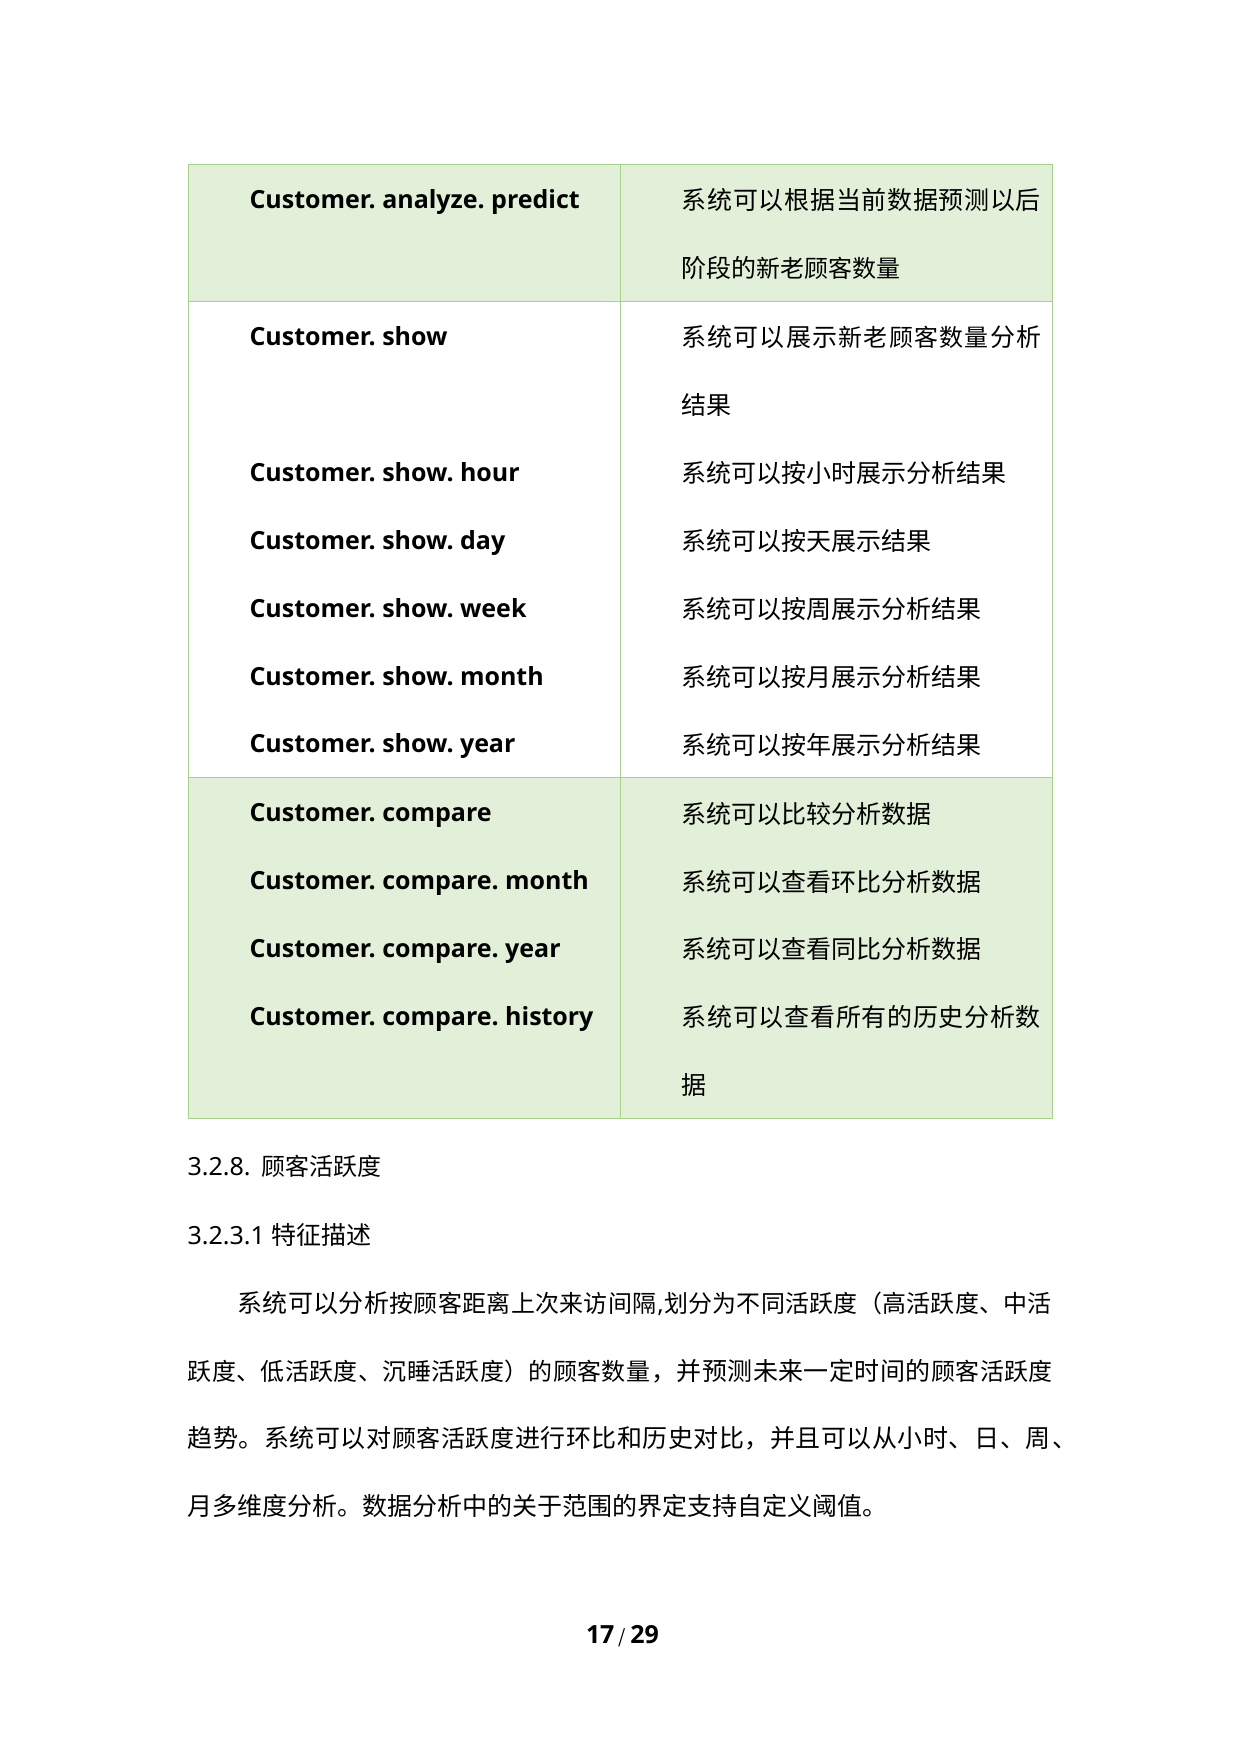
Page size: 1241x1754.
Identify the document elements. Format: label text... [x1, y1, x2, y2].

table_cell 系统可以计算当前阶段的新老顾客数量 系统可以存储当前分析的结果 系统可以根据当前数据预测以后阶段的新老顾客数量 [621, 165, 1052, 301]
text 3.2.3.1 特征描述 [187, 1199, 1053, 1267]
table_cell Customer. analyze Customer. analyze. store Customer. analyze. predict [189, 165, 620, 301]
table_cell Customer. show Customer. show. hour Customer. show. day Customer. show. week Customer. show. month Customer. show. year [189, 302, 620, 777]
table_cell 系统可以展示新老顾客数量分析结果 系统可以按小时展示分析结果 系统可以按天展示结果 系统可以按周展示分析结果 系统可以按月展示分析结果 系统可以按年展示分析结果 [621, 302, 1052, 777]
text 顾客活跃度 [187, 1131, 1053, 1199]
table_cell 系统可以比较分析数据 系统可以查看环比分析数据 系统可以查看同比分析数据 系统可以查看所有的历史分析数据 [621, 778, 1052, 1118]
table_cell Customer. compare Customer. compare. month Customer. compare. year Customer. compare. history [189, 778, 620, 1118]
text 系统可以分析按顾客距离上次来访间隔,划分为不同活跃度（高活跃度、中活跃度、低活跃度、沉睡活跃度）的顾客数量，并预测未来一定时间的顾客活跃度趋势。系统可以对顾客活跃度进行环比和历史对比，并且可以从小时、日、周、月多维度分析。数据分析中的关于范围的界定支持自定义阈值。 [187, 1267, 1053, 1539]
